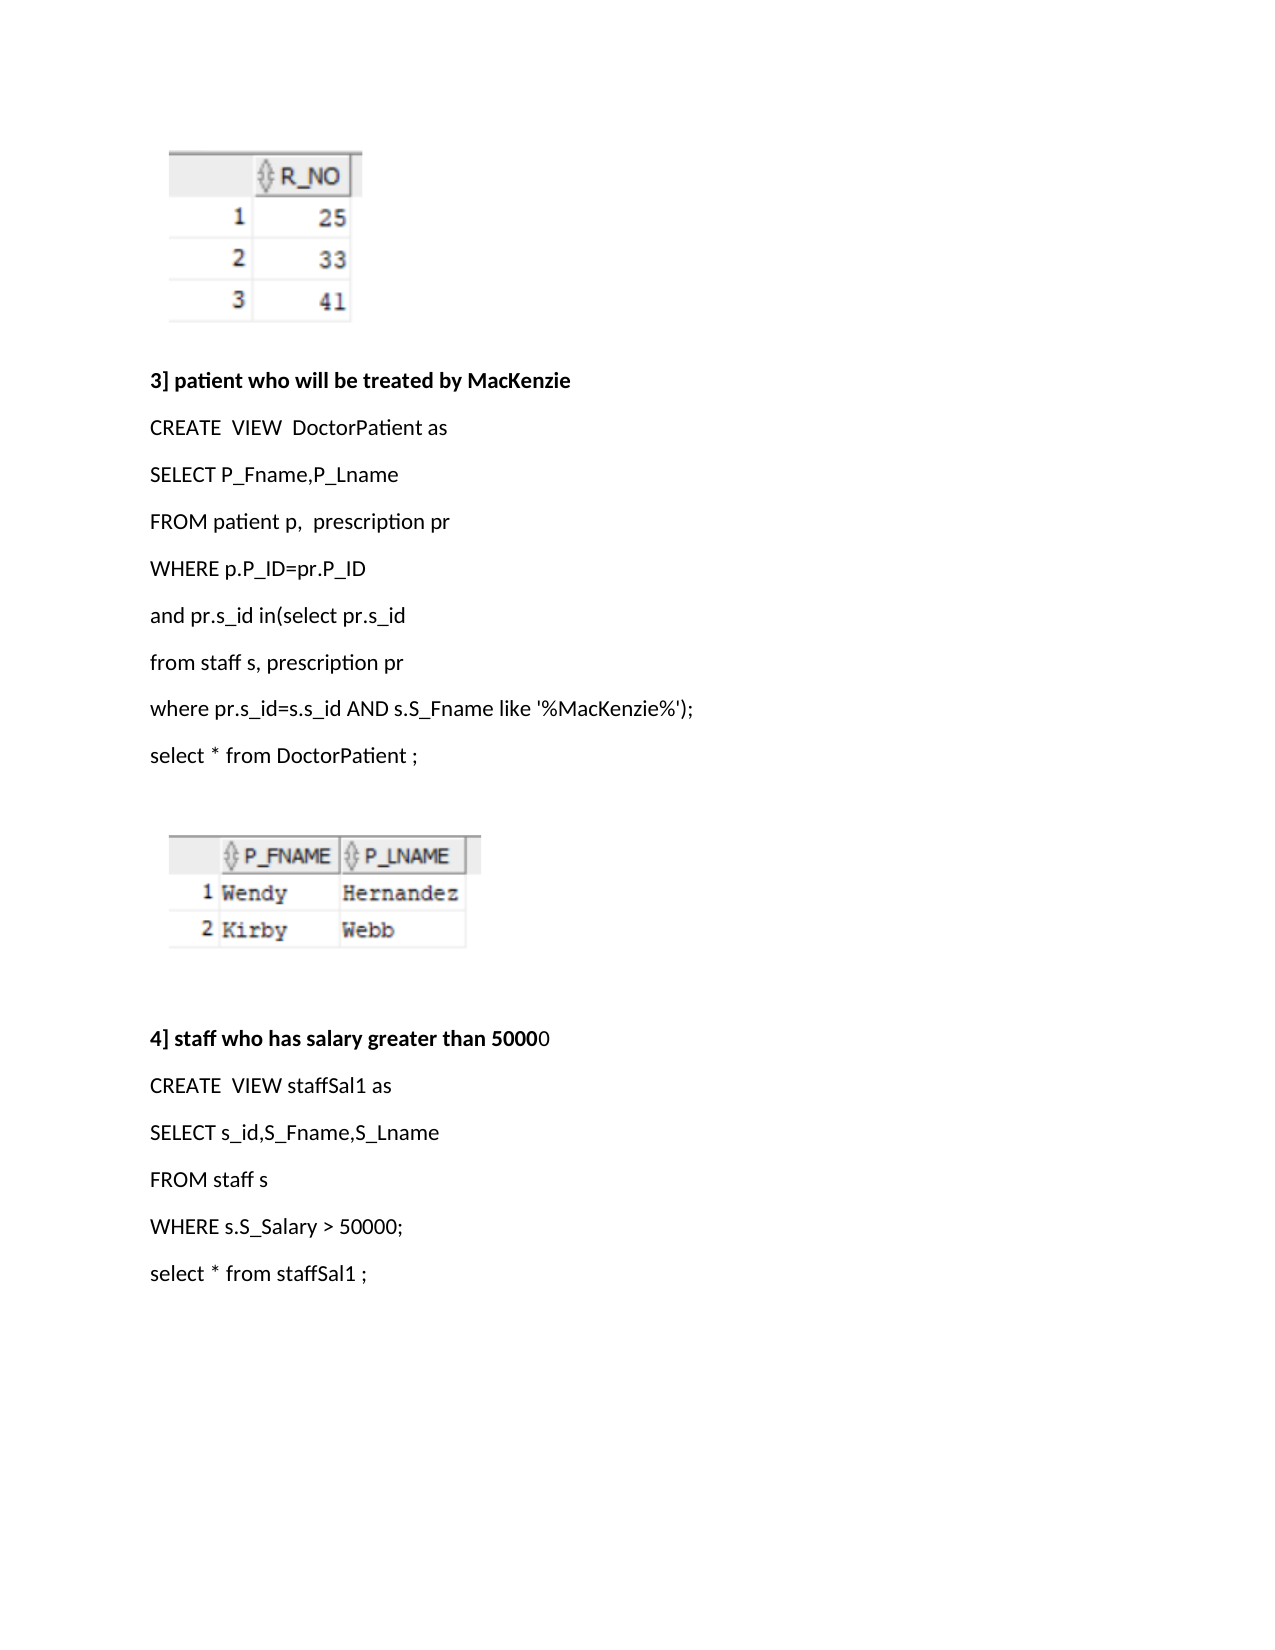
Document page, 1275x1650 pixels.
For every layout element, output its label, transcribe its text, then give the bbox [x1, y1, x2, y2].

text select * from staffSal1 ; [150, 1259, 1125, 1287]
text FROM staff s [150, 1165, 1125, 1193]
text FROM patient p, prescription pr [150, 507, 1125, 535]
text 4] staff who has salary greater than 50000 [150, 1024, 1125, 1053]
text where pr.s_id=s.s_id AND s.S_Fname like '%MacKenzie%'); [150, 694, 1125, 722]
text SELECT P_Fname,P_Lname [150, 460, 1125, 488]
text WHERE s.S_Salary > 50000; [150, 1212, 1125, 1240]
text WHERE p.P_ID=pr.P_ID [150, 554, 1125, 582]
text CREATE VIEW DoctorPatient as [150, 413, 1125, 441]
text 3] patient who will be treated by MacKenzie [150, 366, 1125, 394]
text and pr.s_id in(select pr.s_id [150, 601, 1125, 629]
text from staff s, prescription pr [150, 648, 1125, 676]
text select * from DoctorPatient ; [150, 741, 1125, 769]
text SELECT s_id,S_Fname,S_Lname [150, 1118, 1125, 1146]
text CREATE VIEW staffSal1 as [150, 1071, 1125, 1099]
